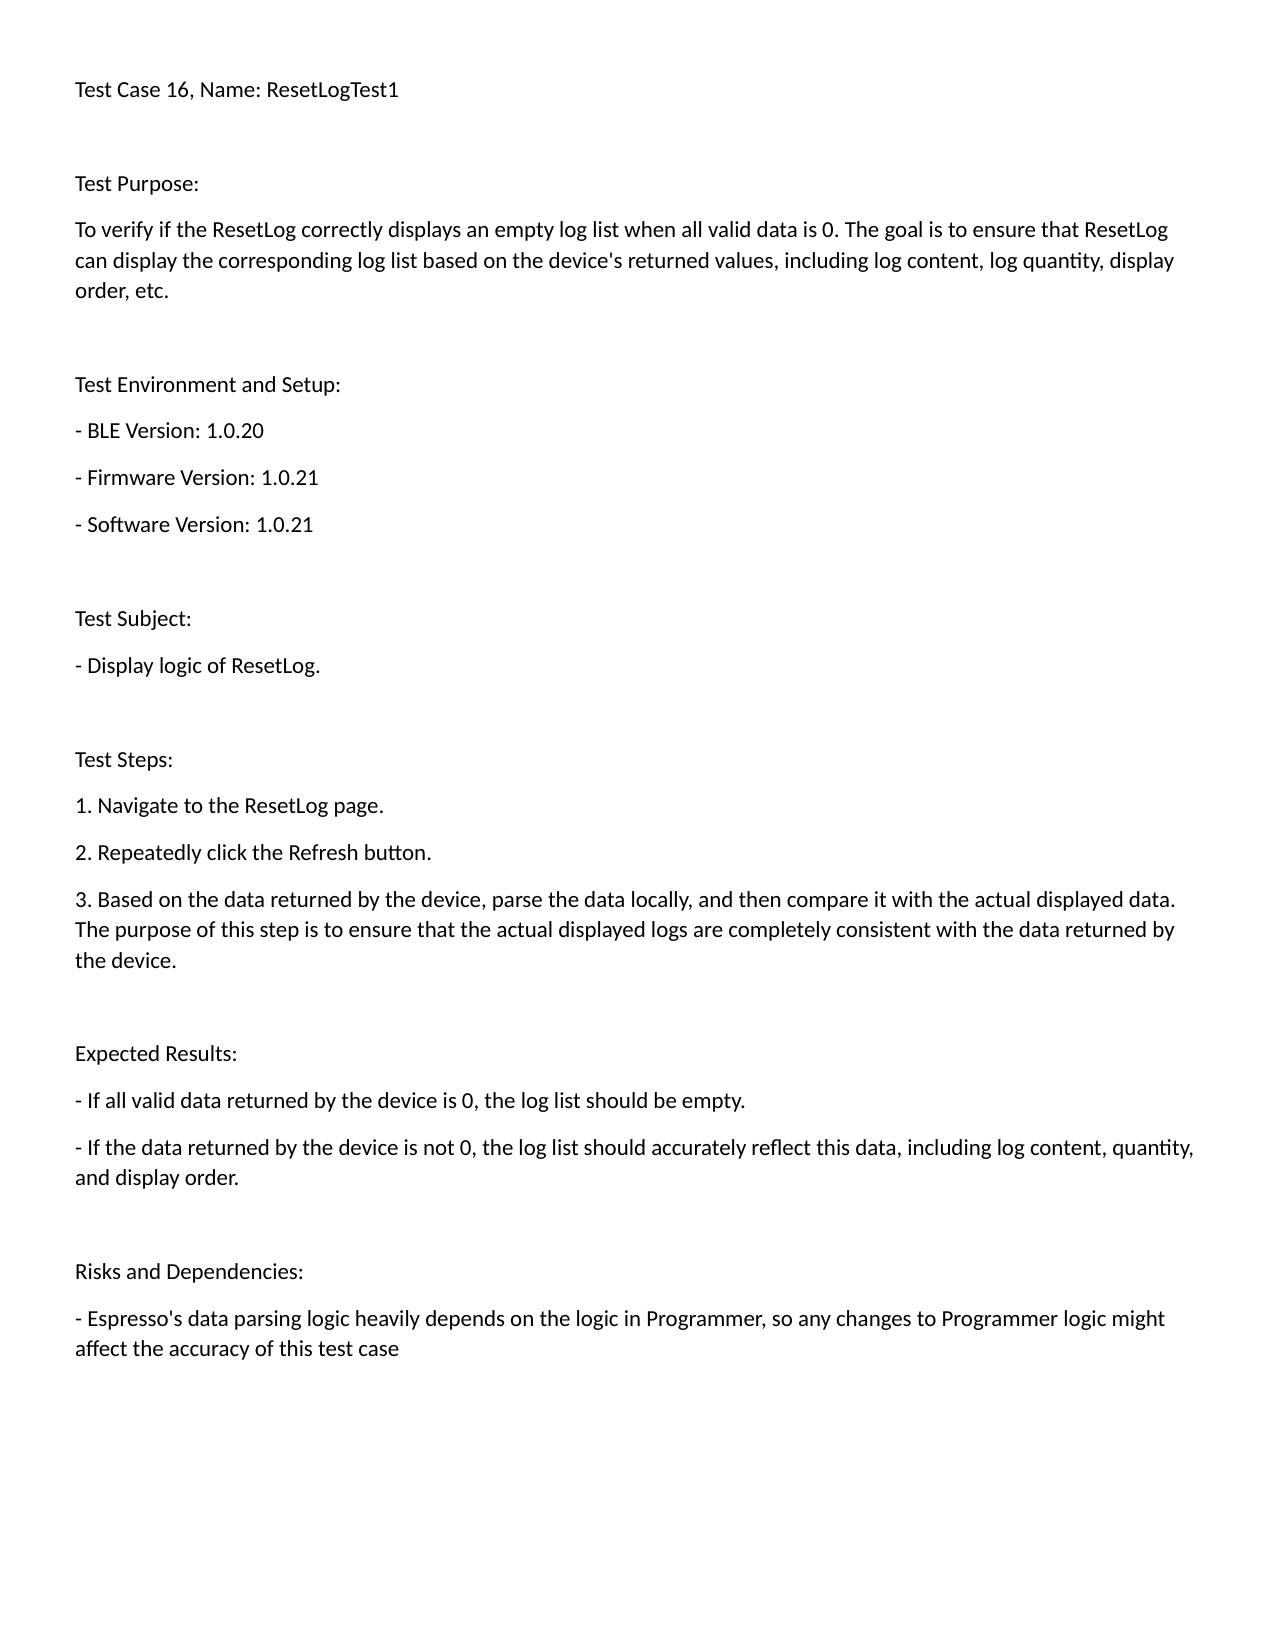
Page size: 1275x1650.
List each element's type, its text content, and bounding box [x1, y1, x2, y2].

text Test Case 16, Name: ResetLogTest1 [75, 75, 1200, 103]
text Risks and Dependencies: [75, 1257, 1200, 1285]
text - If the data returned by the device is not 0, the log list should accurately reflect this data, including log content, quantity, and display order. [75, 1133, 1200, 1192]
text - BLE Version: 1.0.20 [75, 417, 1200, 445]
text Expected Results: [75, 1039, 1200, 1068]
text 1. Navigate to the ResetLog page. [75, 792, 1200, 820]
text - Display logic of ResetLog. [75, 651, 1200, 679]
text 3. Based on the data returned by the device, parse the data locally, and then compare it with the actual displayed data. The purpose of this step is to ensure that the actual displayed logs are completely consistent with the data returned by the device. [75, 885, 1200, 974]
text Test Purpose: [75, 169, 1200, 197]
text Test Environment and Setup: [75, 370, 1200, 398]
text - Firmware Version: 1.0.21 [75, 463, 1200, 492]
text 2. Repeatedly click the Refresh button. [75, 838, 1200, 867]
text - If all valid data returned by the device is 0, the log list should be empty. [75, 1086, 1200, 1114]
text - Espresso's data parsing logic heavily depends on the logic in Programmer, so any changes to Programmer logic might affect the accuracy of this test case [75, 1304, 1200, 1362]
text To verify if the ResetLog correctly displays an empty log list when all valid data is 0. The goal is to ensure that ResetLog can display the corresponding log list based on the device's returned values, including log content, log quantity, display order, etc. [75, 216, 1200, 304]
text - Software Version: 1.0.21 [75, 510, 1200, 538]
text Test Steps: [75, 745, 1200, 773]
text Test Subject: [75, 604, 1200, 632]
